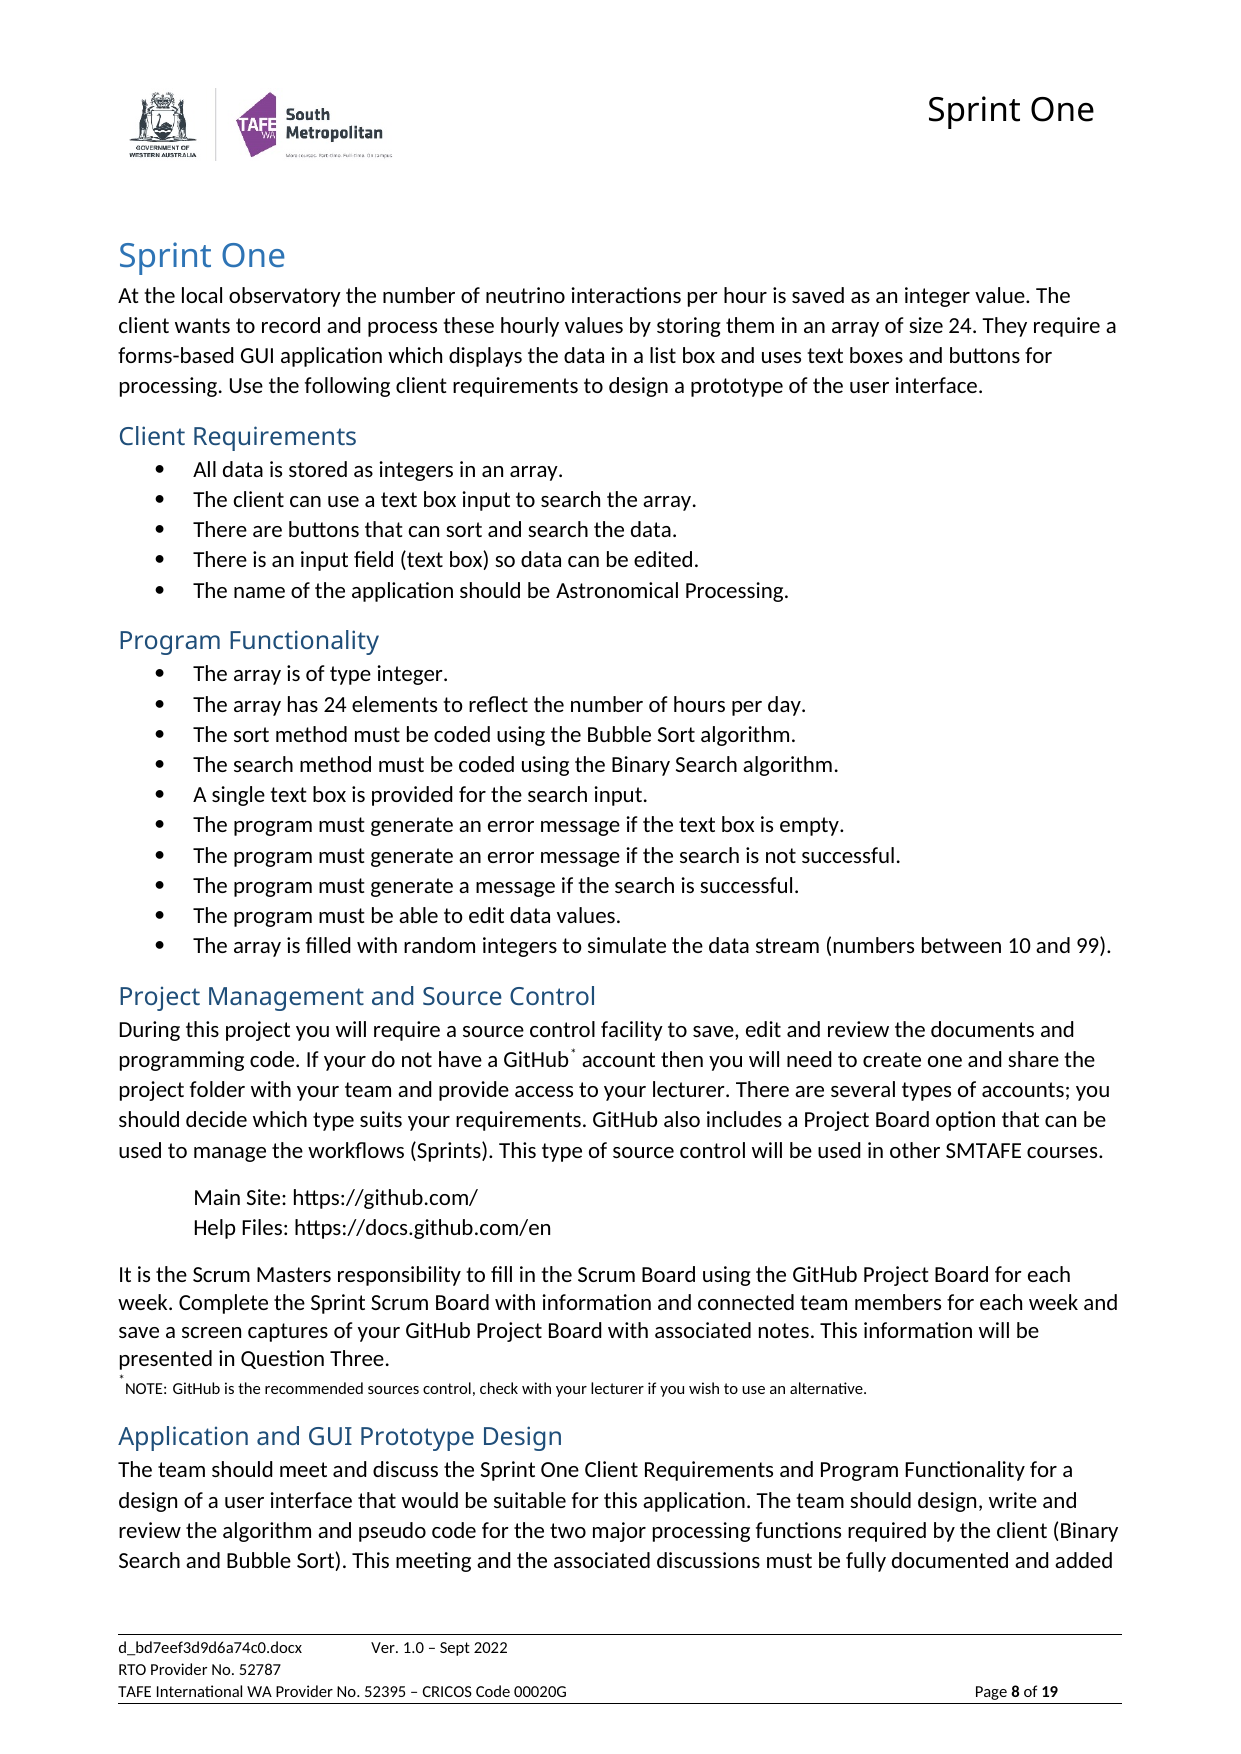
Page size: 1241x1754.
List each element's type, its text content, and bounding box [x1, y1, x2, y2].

list The array has 24 elements to reflect the number of hours per day. [156, 690, 1122, 718]
list The array is of type integer. [156, 659, 1122, 687]
list The client can use a text box input to search the array. [156, 485, 1122, 513]
list The program must generate an error message if the text box is empty. [156, 811, 1122, 838]
subtitle Client Requirements [118, 418, 1122, 452]
subtitle Application and GUI Prototype Design [118, 1419, 1122, 1453]
list There are buttons that can sort and search the data. [156, 515, 1122, 543]
list The name of the application should be Astronomical Processing. [156, 576, 1122, 604]
list The program must be able to edit data values. [156, 901, 1122, 929]
list All data is stored as integers in an array. [156, 455, 1122, 483]
text At the local observatory the number of neutrino interactions per hour is saved as an integer value. The client wants to record and process these hourly values by storing them in an array of size 24. They require a forms-based GUI application which displays the data in a list box and uses text boxes and buttons for processing. Use the following client requirements to design a prototype of the user interface. [118, 281, 1122, 399]
text Main Site: https://github.com/ [193, 1183, 1122, 1211]
picture [129, 88, 393, 161]
list A single text box is provided for the search input. [156, 780, 1122, 808]
list The program must generate a message if the search is successful. [156, 871, 1122, 899]
list There is an input field (text box) so data can be edited. [156, 546, 1122, 574]
subtitle Program Functionality [118, 623, 1122, 657]
text It is the Scrum Masters responsibility to fill in the Scrum Board using the GitHub Project Board for each week. Complete the Sprint Scrum Board with information and connected team members for each week and save a screen captures of your GitHub Project Board with associated notes. This information will be presented in Question Three. [118, 1260, 1122, 1372]
subtitle Project Management and Source Control [118, 978, 1122, 1012]
list The sort method must be coded using the Bubble Sort algorithm. [156, 720, 1122, 748]
text *NOTE: GitHub is the recommended sources control, check with your lecturer if you wish to use an alternative. [118, 1372, 1122, 1400]
subtitle Sprint One [118, 232, 1122, 277]
text During this project you will require a source control facility to save, edit and review the documents and programming code. If your do not have a GitHub* account then you will need to create one and share the project folder with your team and provide access to your lecturer. There are several types of accounts; you should decide which type suits your requirements. GitHub also includes a Project Board option that can be used to manage the workflows (Sprints). This type of source control will be used in other SMTAFE courses. [118, 1015, 1122, 1164]
list The array is filled with random integers to simulate the data stream (numbers between 10 and 99). [156, 931, 1122, 959]
list The program must generate an error message if the search is not successful. [156, 841, 1122, 869]
text Help Files: https://docs.github.com/en [193, 1213, 1122, 1241]
list The search method must be coded using the Binary Search algorithm. [156, 750, 1122, 778]
